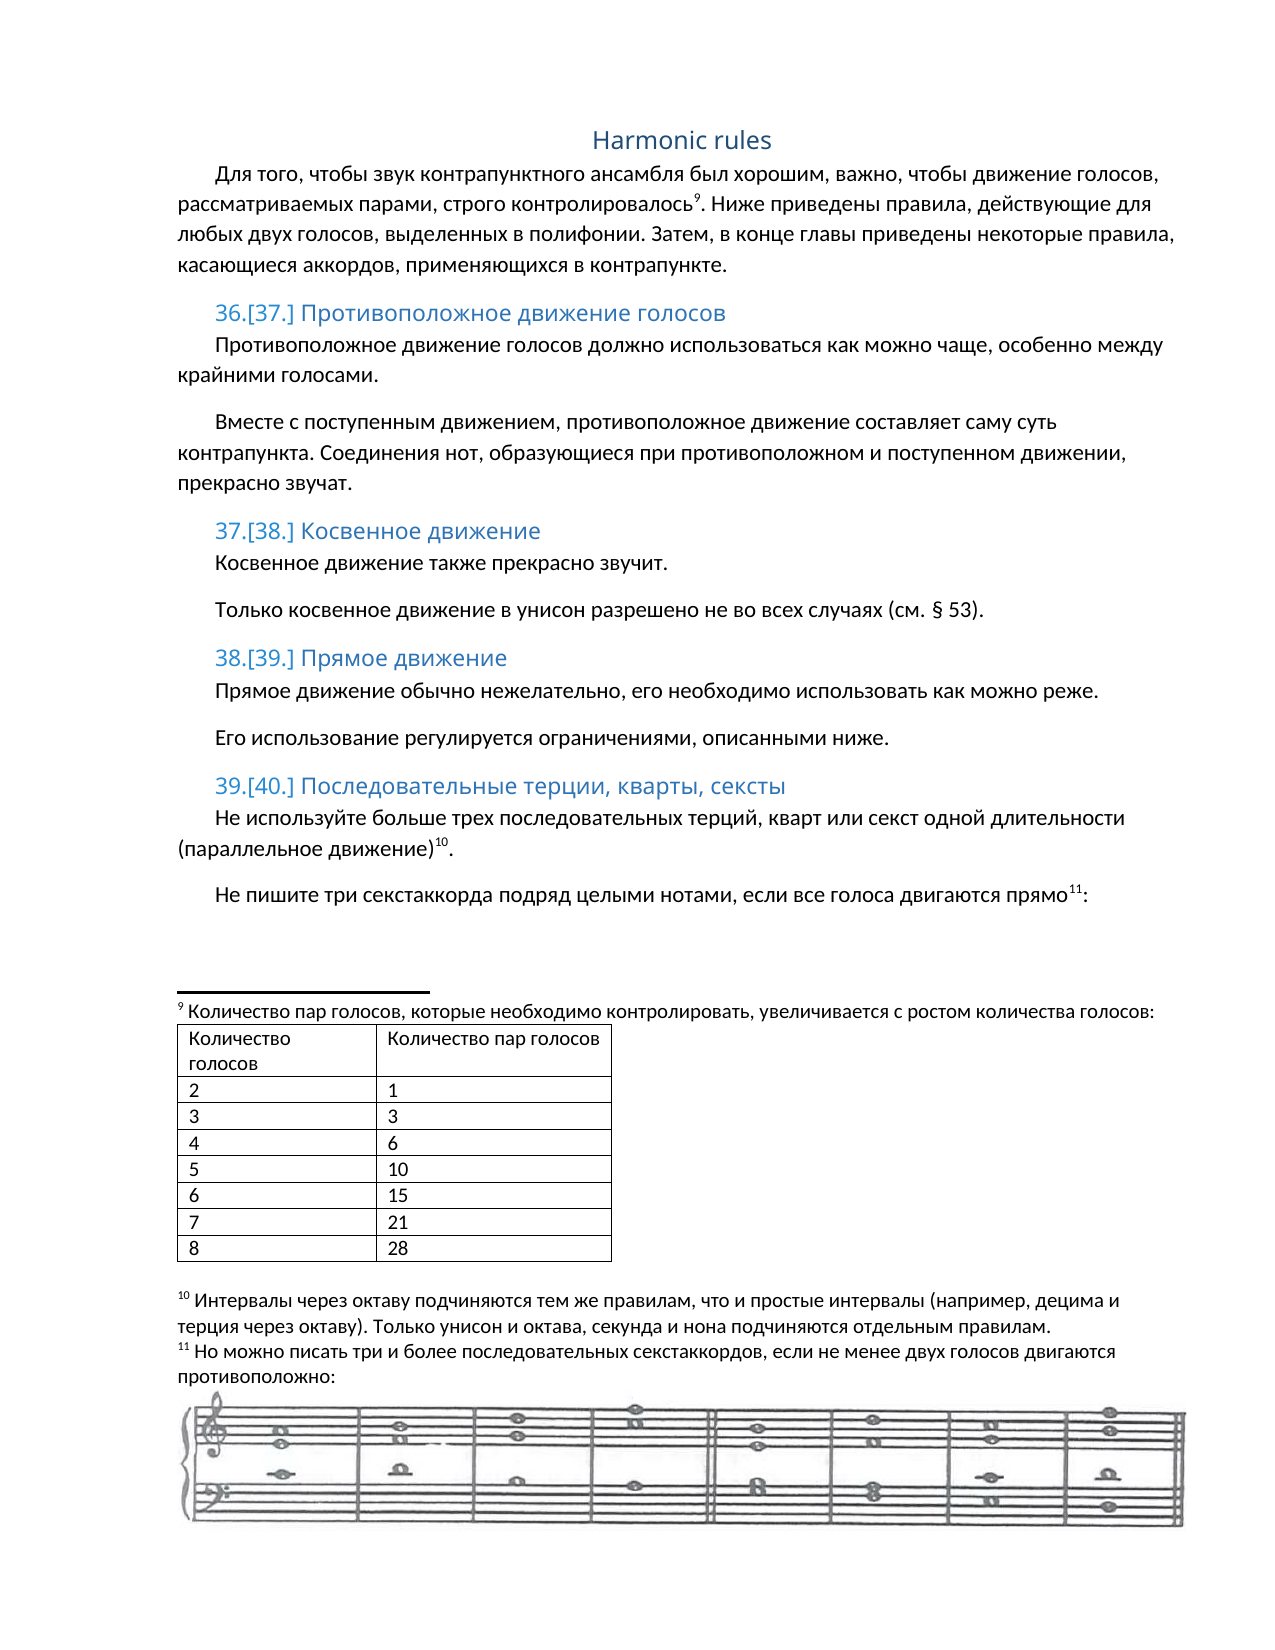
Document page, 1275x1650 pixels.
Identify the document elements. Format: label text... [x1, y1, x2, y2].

text Его использование регулируется ограничениями, описанными ниже. [177, 723, 1186, 751]
subtitle Косвенное движение [215, 515, 1186, 546]
text Противоположное движение голосов должно использоваться как можно чаще, особенно между крайними голосами. [177, 330, 1186, 388]
text Прямое движение обычно нежелательно, его необходимо использовать как можно реже. [177, 676, 1186, 704]
text Только косвенное движение в унисон разрешено не во всех случаях (см. § 53). [177, 595, 1186, 623]
text Не используйте больше трех последовательных терций, кварт или секст одной длительности (параллельное движение). [177, 803, 1186, 862]
text Вместе с поступенным движением, противоположное движение составляет саму суть контрапункта. Соединения нот, образующиеся при противоположном и поступенном движении, прекрасно звучат. [177, 407, 1186, 496]
subtitle Harmonic rules [177, 122, 1186, 156]
subtitle Противоположное движение голосов [215, 297, 1186, 328]
text Не пишите три секстаккорда подряд целыми нотами, если все голоса двигаются прямо: [177, 881, 1186, 908]
subtitle Прямое движение [215, 642, 1186, 673]
subtitle Последовательные терции, кварты, сексты [215, 770, 1186, 801]
text Для того, чтобы звук контрапунктного ансамбля был хорошим, важно, чтобы движение голосов, рассматриваемых парами, строго контролировалось. Ниже приведены правила, действующие для любых двух голосов, выделенных в полифонии. Затем, в конце главы приведены некоторые правила, касающиеся аккордов, применяющихся в контрапункте. [177, 159, 1186, 278]
picture [177, 1389, 1187, 1532]
text Косвенное движение также прекрасно звучит. [177, 548, 1186, 576]
